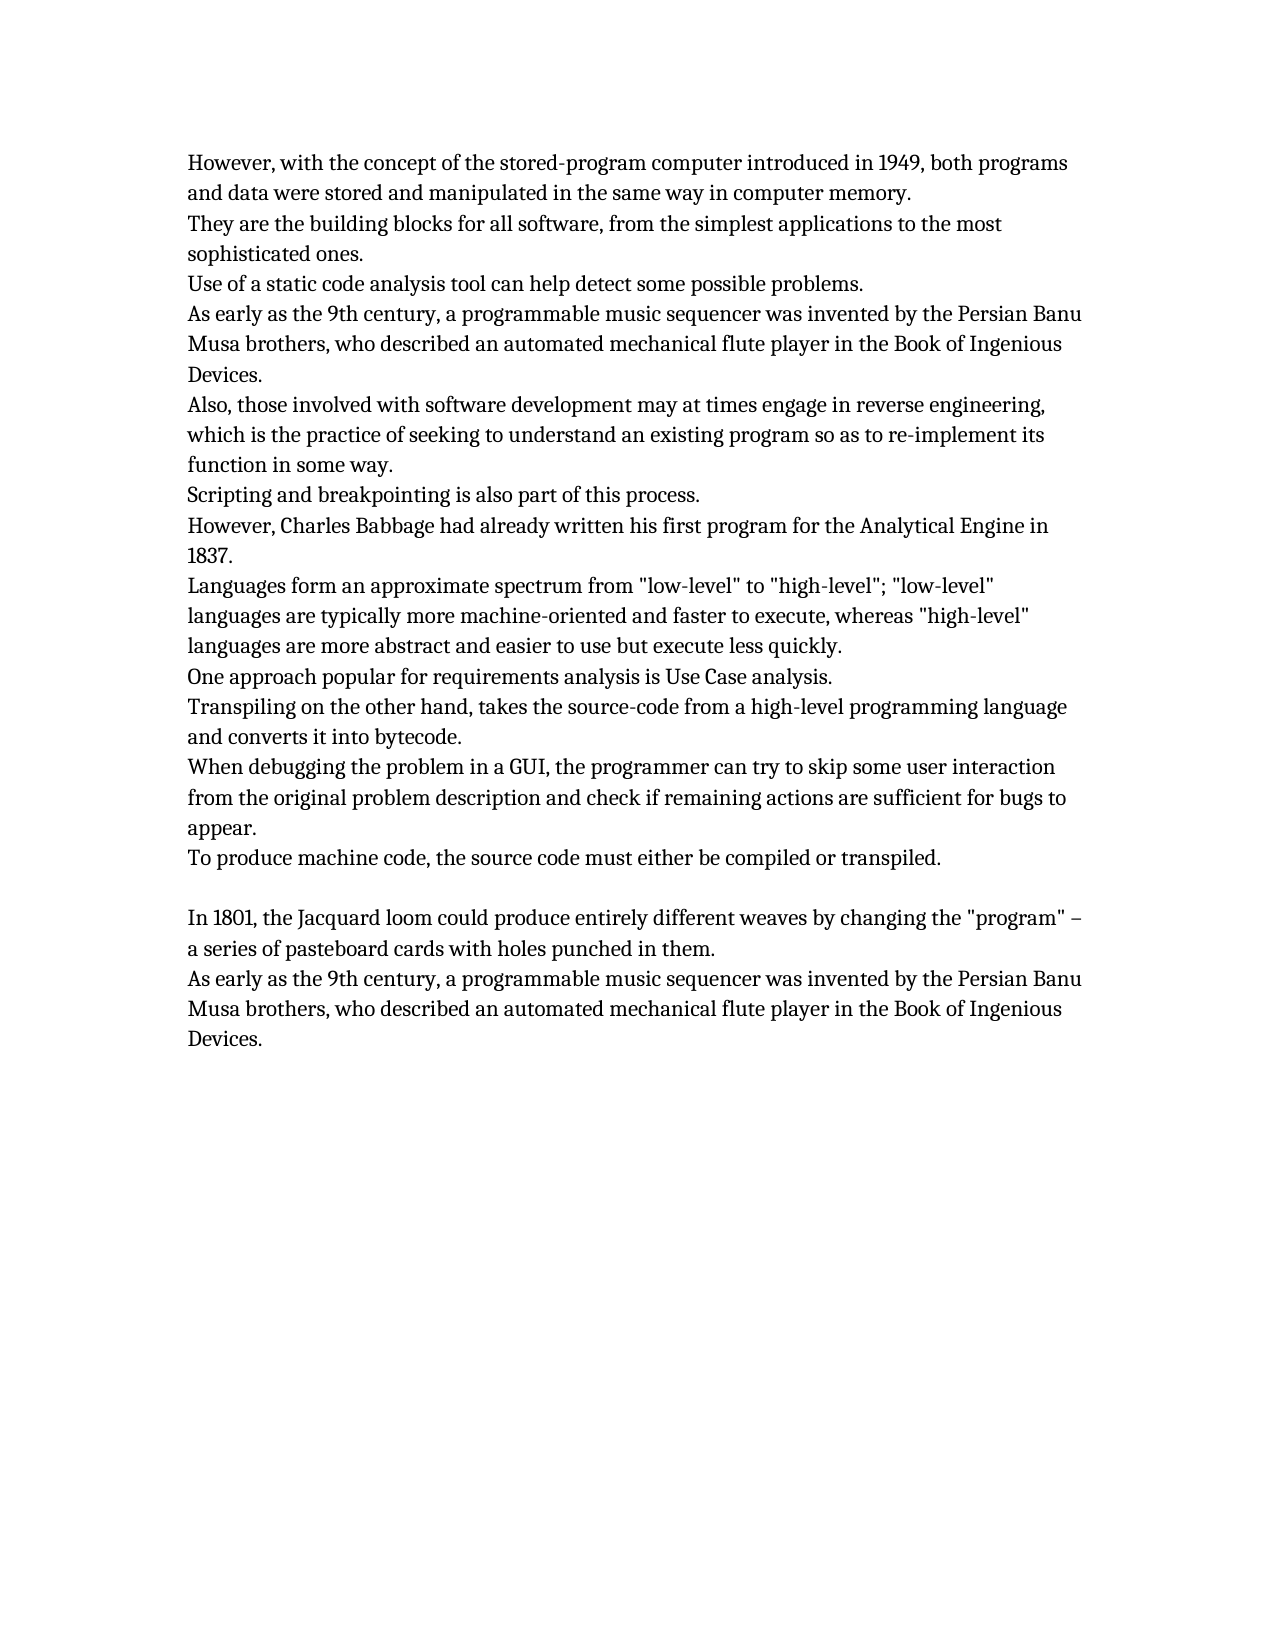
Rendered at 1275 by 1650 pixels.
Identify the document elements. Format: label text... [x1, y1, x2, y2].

text However, with the concept of the stored-program computer introduced in 1949, both programs and data were stored and manipulated in the same way in computer memory. They are the building blocks for all software, from the simplest applications to the most sophisticated ones. Use of a static code analysis tool can help detect some possible problems. As early as the 9th century, a programmable music sequencer was invented by the Persian Banu Musa brothers, who described an automated mechanical flute player in the Book of Ingenious Devices. Also, those involved with software development may at times engage in reverse engineering, which is the practice of seeking to understand an existing program so as to re-implement its function in some way. Scripting and breakpointing is also part of this process. However, Charles Babbage had already written his first program for the Analytical Engine in 1837. Languages form an approximate spectrum from "low-level" to "high-level"; "low-level" languages are typically more machine-oriented and faster to execute, whereas "high-level" languages are more abstract and easier to use but execute less quickly. One approach popular for requirements analysis is Use Case analysis. Transpiling on the other hand, takes the source-code from a high-level programming language and converts it into bytecode. When debugging the problem in a GUI, the programmer can try to skip some user interaction from the original problem description and check if remaining actions are sufficient for bugs to appear. To produce machine code, the source code must either be compiled or transpiled. In 1801, the Jacquard loom could produce entirely different weaves by changing the "program" – a series of pasteboard cards with holes punched in them. As early as the 9th century, a programmable music sequencer was invented by the Persian Banu Musa brothers, who described an automated mechanical flute player in the Book of Ingenious Devices. [187, 150, 1087, 1052]
